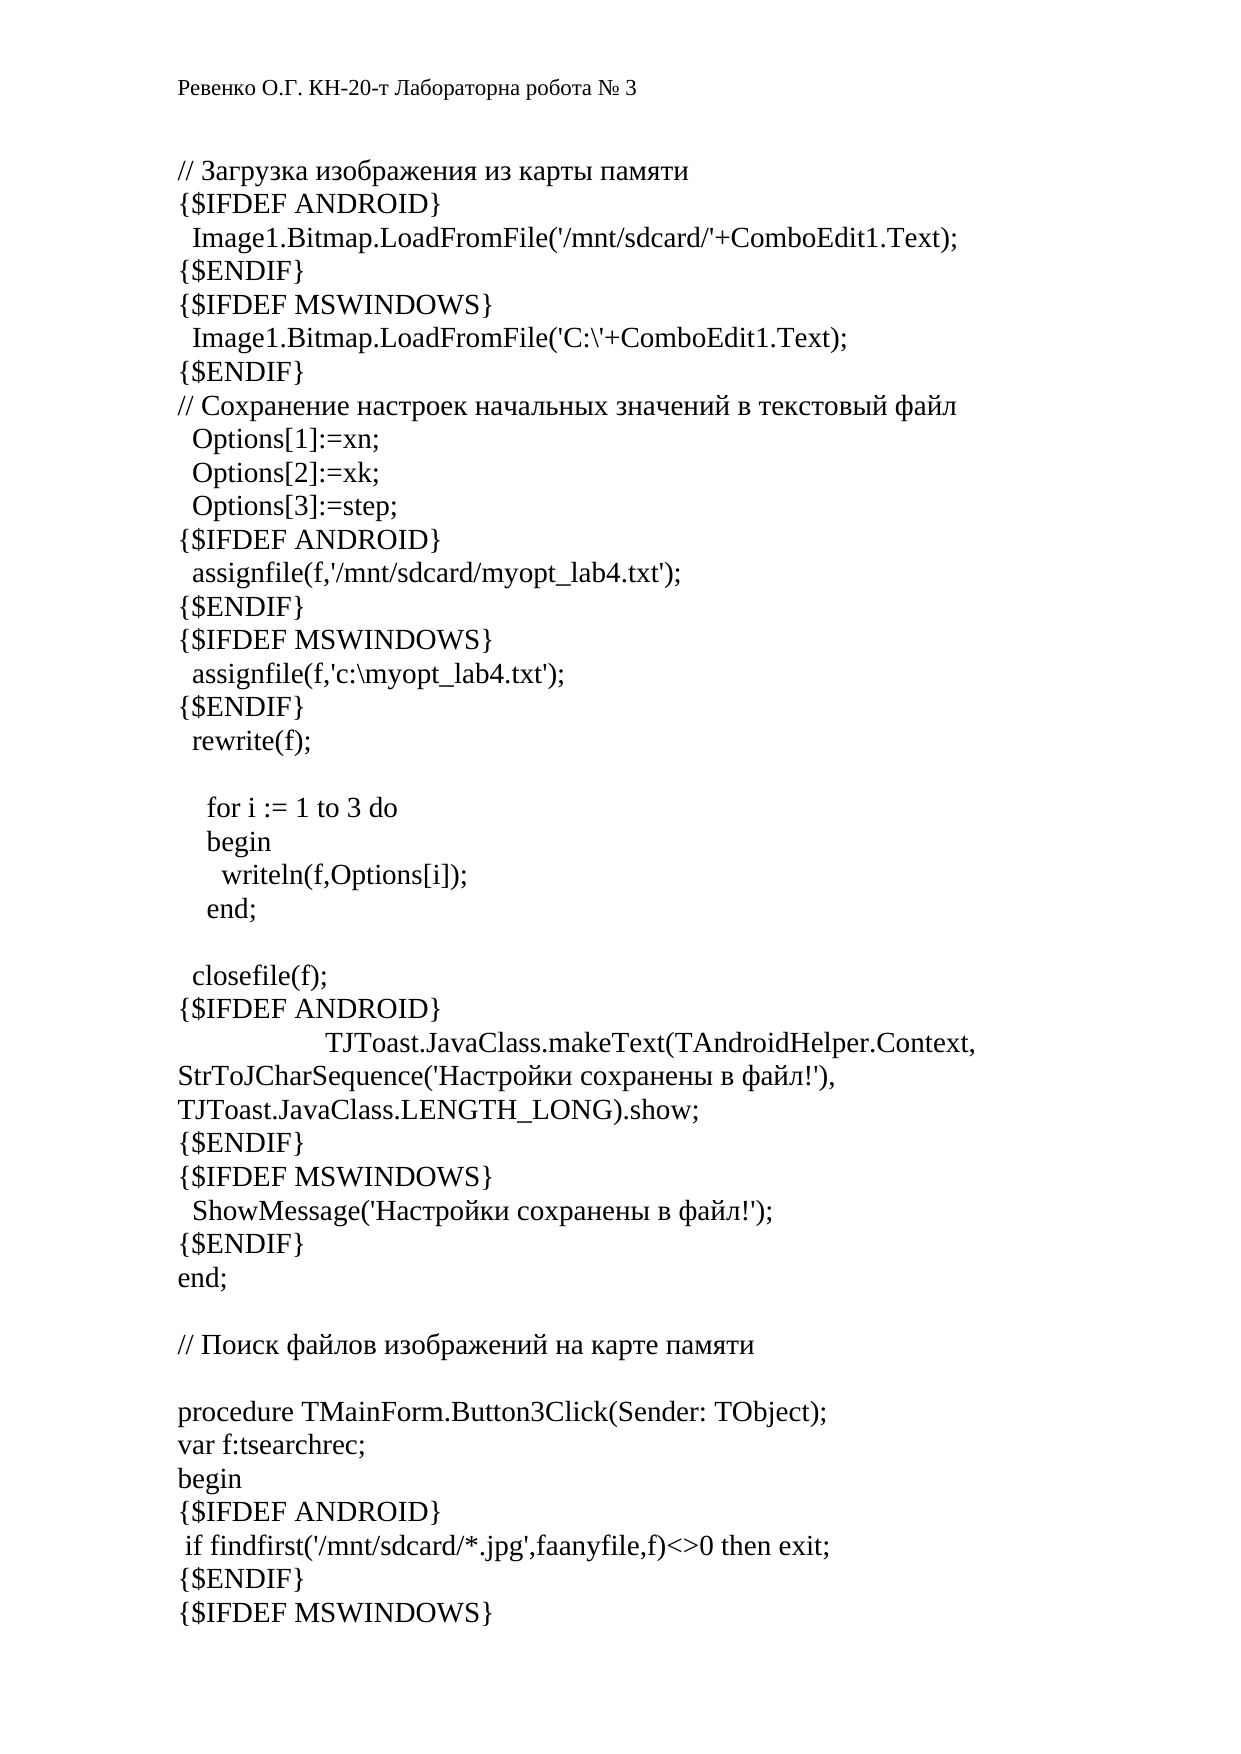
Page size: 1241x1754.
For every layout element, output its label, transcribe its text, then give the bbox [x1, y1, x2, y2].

text end; [177, 1260, 1152, 1293]
text {$IFDEF MSWINDOWS} [177, 1595, 1152, 1629]
text procedure TMainForm.Button3Click(Sender: TObject); [177, 1394, 1152, 1427]
text end; [177, 891, 1152, 924]
text for i := 1 to 3 do [177, 790, 1152, 824]
text Options[3]:=step; [177, 488, 1152, 522]
text {$IFDEF ANDROID} [177, 186, 1152, 220]
text begin [177, 1461, 1152, 1494]
text // Поиск файлов изображений на карте памяти [177, 1327, 1152, 1360]
text Options[1]:=xn; [177, 421, 1152, 455]
text {$ENDIF} [177, 354, 1152, 388]
text closefile(f); [177, 958, 1152, 991]
text {$IFDEF MSWINDOWS} [177, 1159, 1152, 1193]
text writeln(f,Options[i]); [177, 857, 1152, 891]
text if findfirst('/mnt/sdcard/*.jpg',faanyfile,f)<>0 then exit; [177, 1528, 1152, 1562]
text {$IFDEF MSWINDOWS} [177, 622, 1152, 656]
text Image1.Bitmap.LoadFromFile('/mnt/sdcard/'+ComboEdit1.Text); [177, 220, 1152, 253]
text assignfile(f,'c:\myopt_lab4.txt'); [177, 656, 1152, 689]
text begin [177, 824, 1152, 857]
text Options[2]:=xk; [177, 455, 1152, 488]
text {$ENDIF} [177, 253, 1152, 287]
text {$ENDIF} [177, 1226, 1152, 1260]
text {$ENDIF} [177, 1126, 1152, 1159]
text Image1.Bitmap.LoadFromFile('C:\'+ComboEdit1.Text); [177, 321, 1152, 354]
text {$ENDIF} [177, 689, 1152, 723]
text {$ENDIF} [177, 1562, 1152, 1595]
text var f:tsearchrec; [177, 1427, 1152, 1461]
text {$IFDEF MSWINDOWS} [177, 287, 1152, 321]
text assignfile(f,'/mnt/sdcard/myopt_lab4.txt'); [177, 555, 1152, 589]
text {$ENDIF} [177, 589, 1152, 622]
text // Загрузка изображения из карты памяти [177, 153, 1152, 186]
text {$IFDEF ANDROID} [177, 991, 1152, 1025]
text {$IFDEF ANDROID} [177, 1494, 1152, 1528]
text TJToast.JavaClass.makeText(TAndroidHelper.Context, StrToJCharSequence('Настройки сохранены в файл!'), TJToast.JavaClass.LENGTH_LONG).show; [177, 1025, 1152, 1126]
text ShowMessage('Настройки сохранены в файл!'); [177, 1193, 1152, 1226]
text rewrite(f); [177, 723, 1152, 757]
text // Сохранение настроек начальных значений в текстовый файл [177, 388, 1152, 421]
text {$IFDEF ANDROID} [177, 522, 1152, 555]
